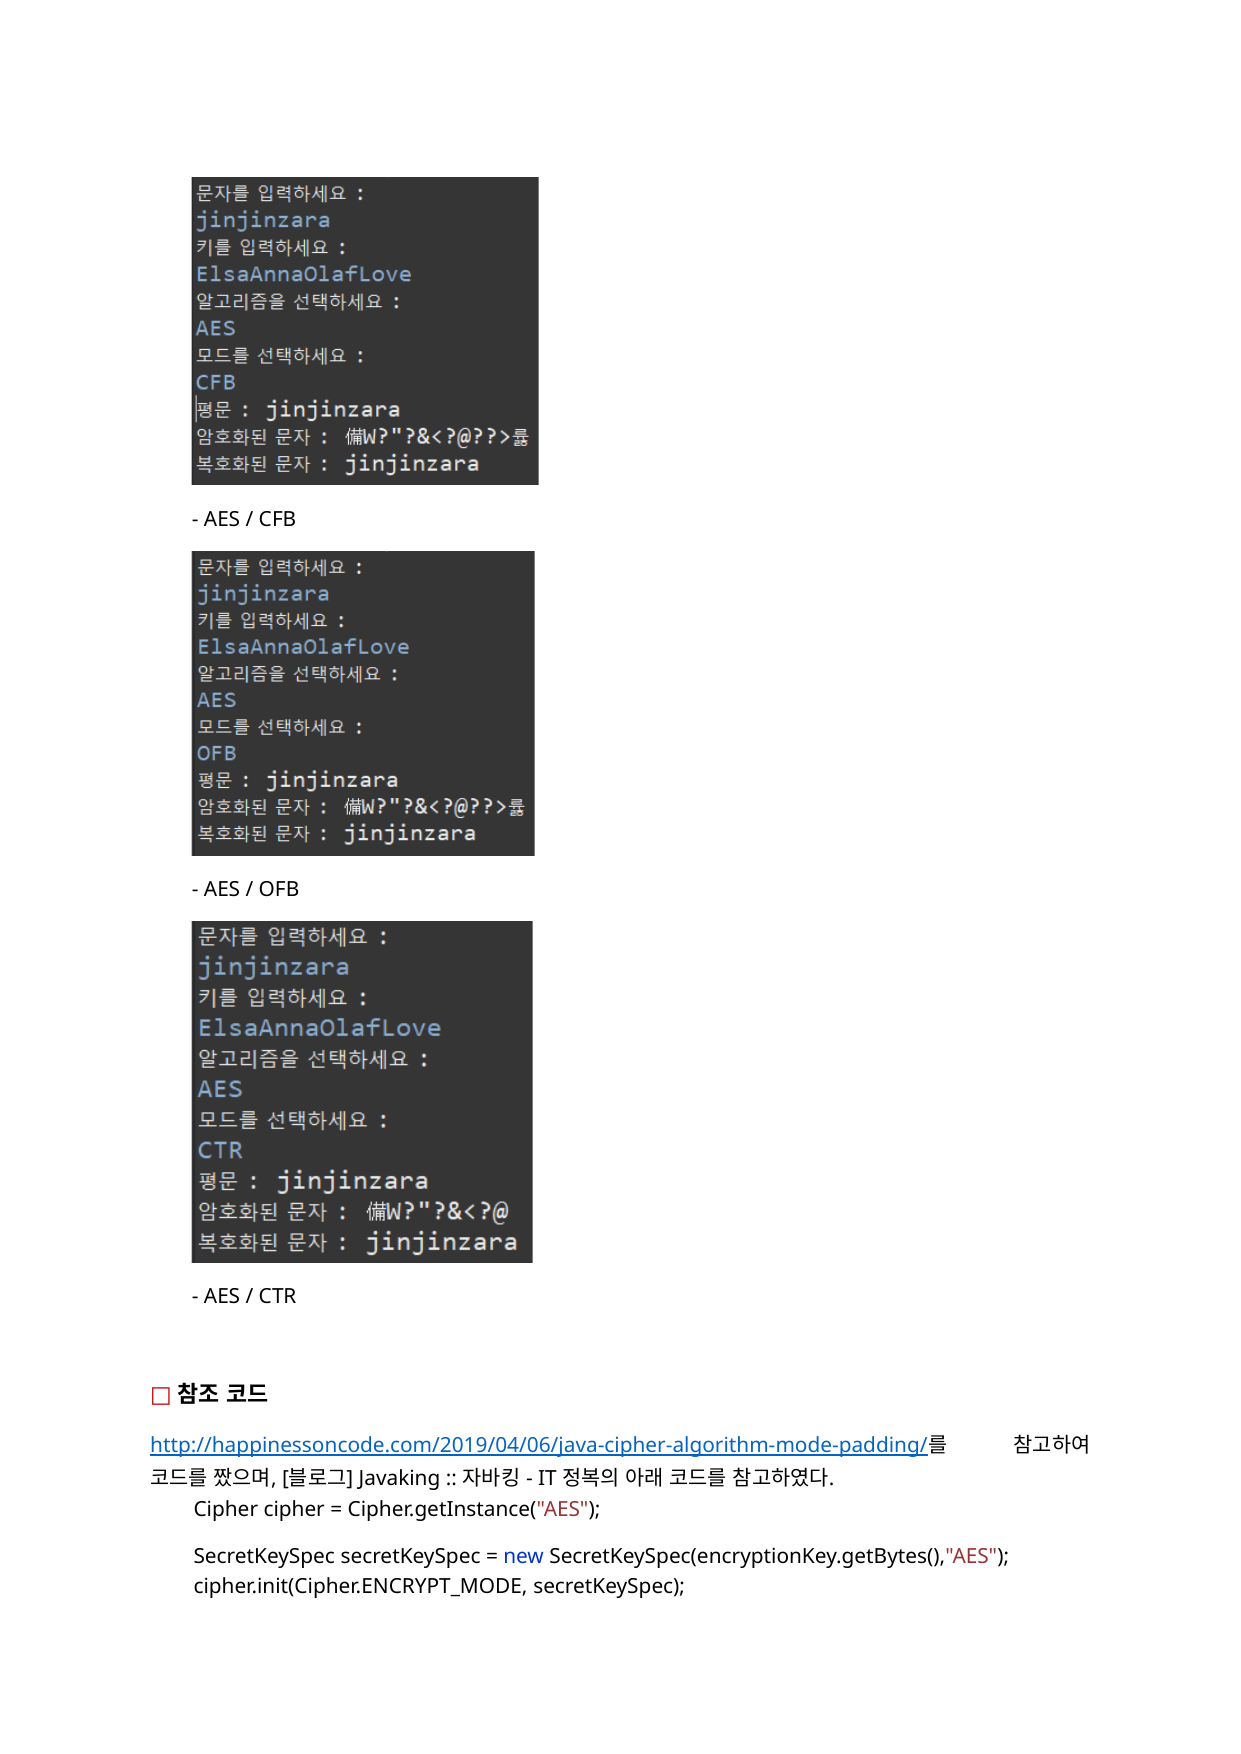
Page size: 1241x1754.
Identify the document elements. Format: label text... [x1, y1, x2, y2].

picture [191, 551, 535, 856]
text - AES / OFB [192, 874, 1090, 903]
text http://happinessoncode.com/2019/04/06/java-cipher-algorithm-mode-padding/를 참고하여 코드를 짰으며, [블로그] Javaking :: 자바킹 - IT 정복의 아래 코드를 참고하였다. Cipher cipher = Cipher.getInstance("AES"); [150, 1428, 1090, 1522]
text - AES / CTR [192, 1281, 1090, 1310]
picture [191, 921, 533, 1263]
text □ 참조 코드 [150, 1376, 1090, 1409]
text - AES / CFB [192, 504, 1090, 532]
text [150, 1541, 1090, 1600]
picture [191, 177, 539, 485]
